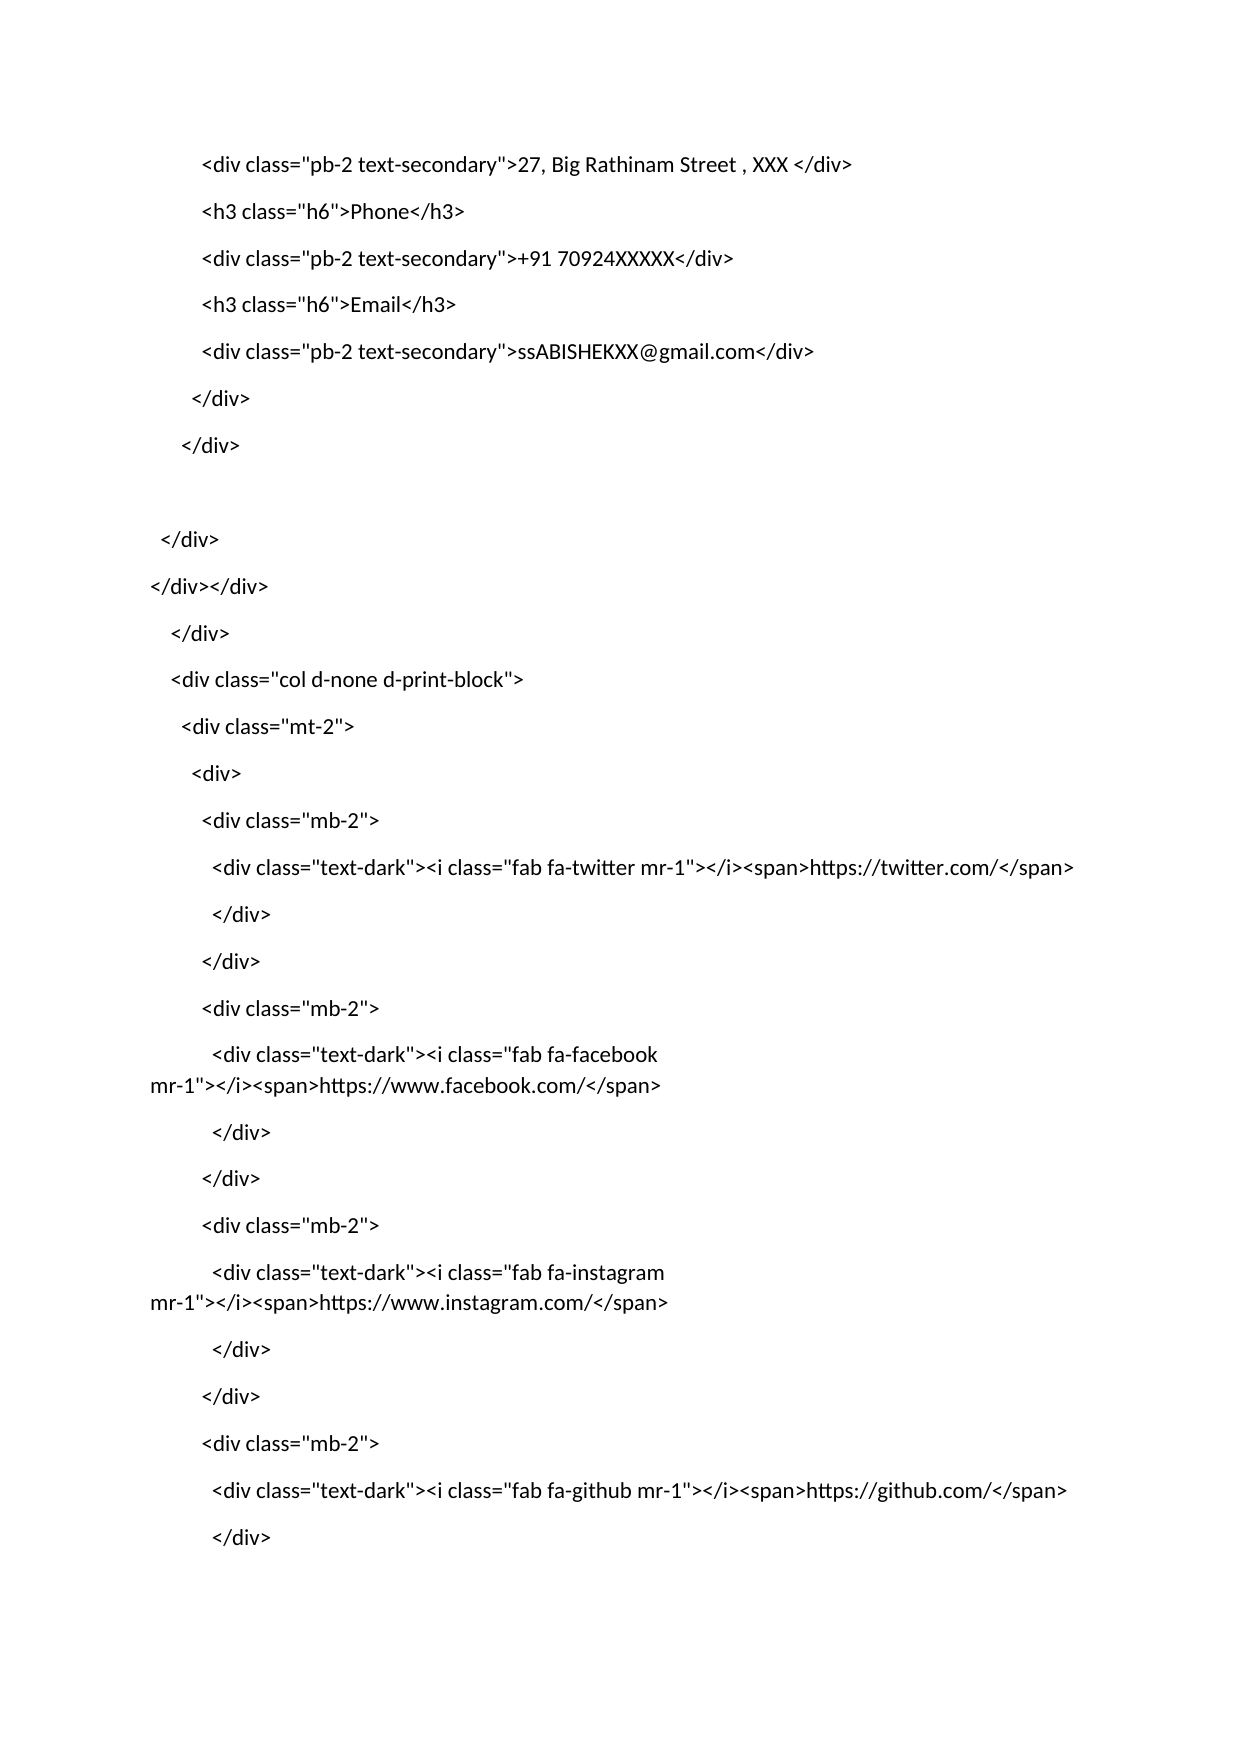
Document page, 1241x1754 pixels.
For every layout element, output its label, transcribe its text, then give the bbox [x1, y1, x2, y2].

text <div class="mt-2"> [150, 712, 1090, 741]
text <h3 class="h6">Email</h3> [150, 291, 1090, 319]
text <div class="text-dark"><i class="fab fa-github mr-1"></i><span>https://github.com/</span> [150, 1476, 1090, 1504]
text <div class="mb-2"> [150, 806, 1090, 834]
text </div> [150, 384, 1090, 412]
text </div> [150, 1335, 1090, 1363]
text </div> [150, 619, 1090, 647]
text <h3 class="h6">Phone</h3> [150, 197, 1090, 225]
text <div class="mb-2"> [150, 1429, 1090, 1457]
text <div class="text-dark"><i class="fab fa-facebook mr-1"></i><span>https://www.facebook.com/</span> [150, 1041, 1090, 1099]
text </div> [150, 900, 1090, 928]
text </div> [150, 1523, 1090, 1551]
text <div class="pb-2 text-secondary">+91 70924XXXXX</div> [150, 244, 1090, 272]
text </div> [150, 1164, 1090, 1193]
text </div> [150, 1382, 1090, 1410]
text <div> [150, 759, 1090, 787]
text </div> [150, 431, 1090, 459]
text <div class="mb-2"> [150, 1211, 1090, 1239]
text </div> [150, 947, 1090, 975]
text </div> [150, 1118, 1090, 1146]
text <div class="text-dark"><i class="fab fa-twitter mr-1"></i><span>https://twitter.com/</span> [150, 853, 1090, 881]
text <div class="col d-none d-print-block"> [150, 666, 1090, 694]
text </div> [150, 525, 1090, 553]
text <div class="pb-2 text-secondary">ssABISHEKXX@gmail.com</div> [150, 337, 1090, 366]
text <div class="pb-2 text-secondary">27, Big Rathinam Street , XXX </div> [150, 150, 1090, 178]
text <div class="mb-2"> [150, 994, 1090, 1022]
text <div class="text-dark"><i class="fab fa-instagram mr-1"></i><span>https://www.instagram.com/</span> [150, 1258, 1090, 1317]
text </div></div> [150, 572, 1090, 600]
